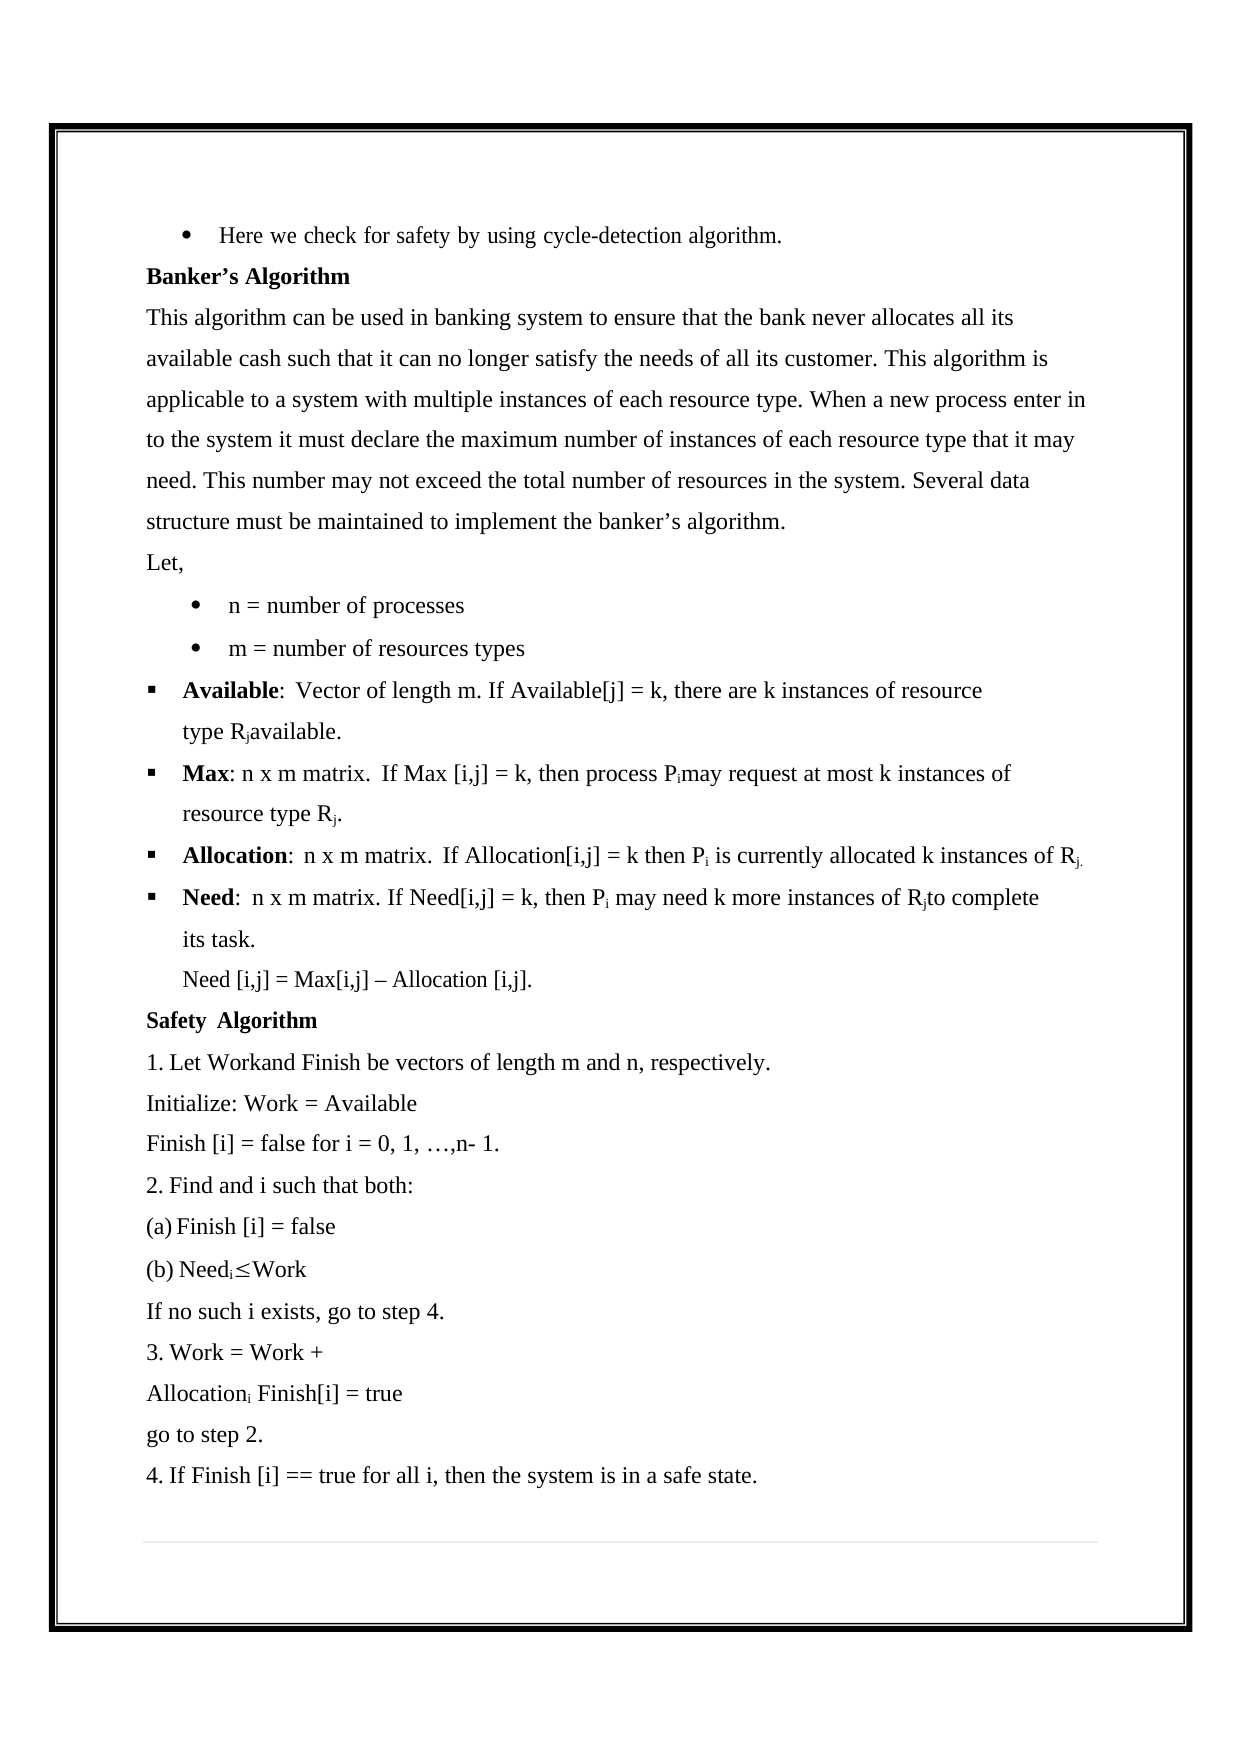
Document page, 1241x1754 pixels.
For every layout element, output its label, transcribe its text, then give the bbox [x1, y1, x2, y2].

text Let, [146, 548, 1167, 576]
text Need [i,j] = Max[i,j] – Allocation [i,j]. [182, 966, 1167, 993]
subtitle Safety Algorithm [146, 1007, 1167, 1034]
text This algorithm can be used in banking system to ensure that the bank never allocates all its available cash such that it can no longer satisfy the needs of all its customer. This algorithm is applicable to a system with multiple instances of each resource type. When a new process enter in to the system it must declare the maximum number of instances of each resource type that it may need. This number may not exceed the total number of resources in the system. Several data structure must be maintained to implement the banker’s algorithm. [146, 303, 1096, 535]
text go to step 2. [146, 1420, 1167, 1447]
list NeediWork [146, 1255, 1167, 1283]
list Allocation: n x m matrix. If Allocation[i,j] = k then Pi is currently allocated k instances of Rj. [146, 841, 1167, 869]
text Finish [i] = false for i = 0, 1, …,n- 1. [146, 1130, 1167, 1157]
text If no such i exists, go to step 4. [146, 1297, 1167, 1325]
list Max: n x m matrix. If Max [i,j] = k, then process Pimay request at most k instances of resource type Rj. [146, 759, 1084, 827]
list Find and i such that both: [146, 1171, 1167, 1198]
list n = number of processes [192, 591, 1167, 618]
list Need: n x m matrix. If Need[i,j] = k, then Pi may need k more instances of Rjto complete its task. [146, 883, 1062, 952]
list Here we check for safety by using cycle-detection algorithm. [182, 221, 1167, 248]
subtitle Banker’s Algorithm [146, 262, 1167, 289]
list Available: Vector of length m. If Available[j] = k, there are k instances of resource type Rjavailable. [146, 676, 1016, 745]
list Finish [i] = false [146, 1212, 1167, 1239]
list m = number of resources types [192, 634, 1167, 662]
list Work = Work + Allocationi Finish[i] = true [146, 1338, 434, 1407]
list Let Workand Finish be vectors of length m and n, respectively. Initialize: Work = Available [146, 1048, 862, 1117]
list If Finish [i] == true for all i, then the system is in a safe state. [146, 1461, 1167, 1489]
